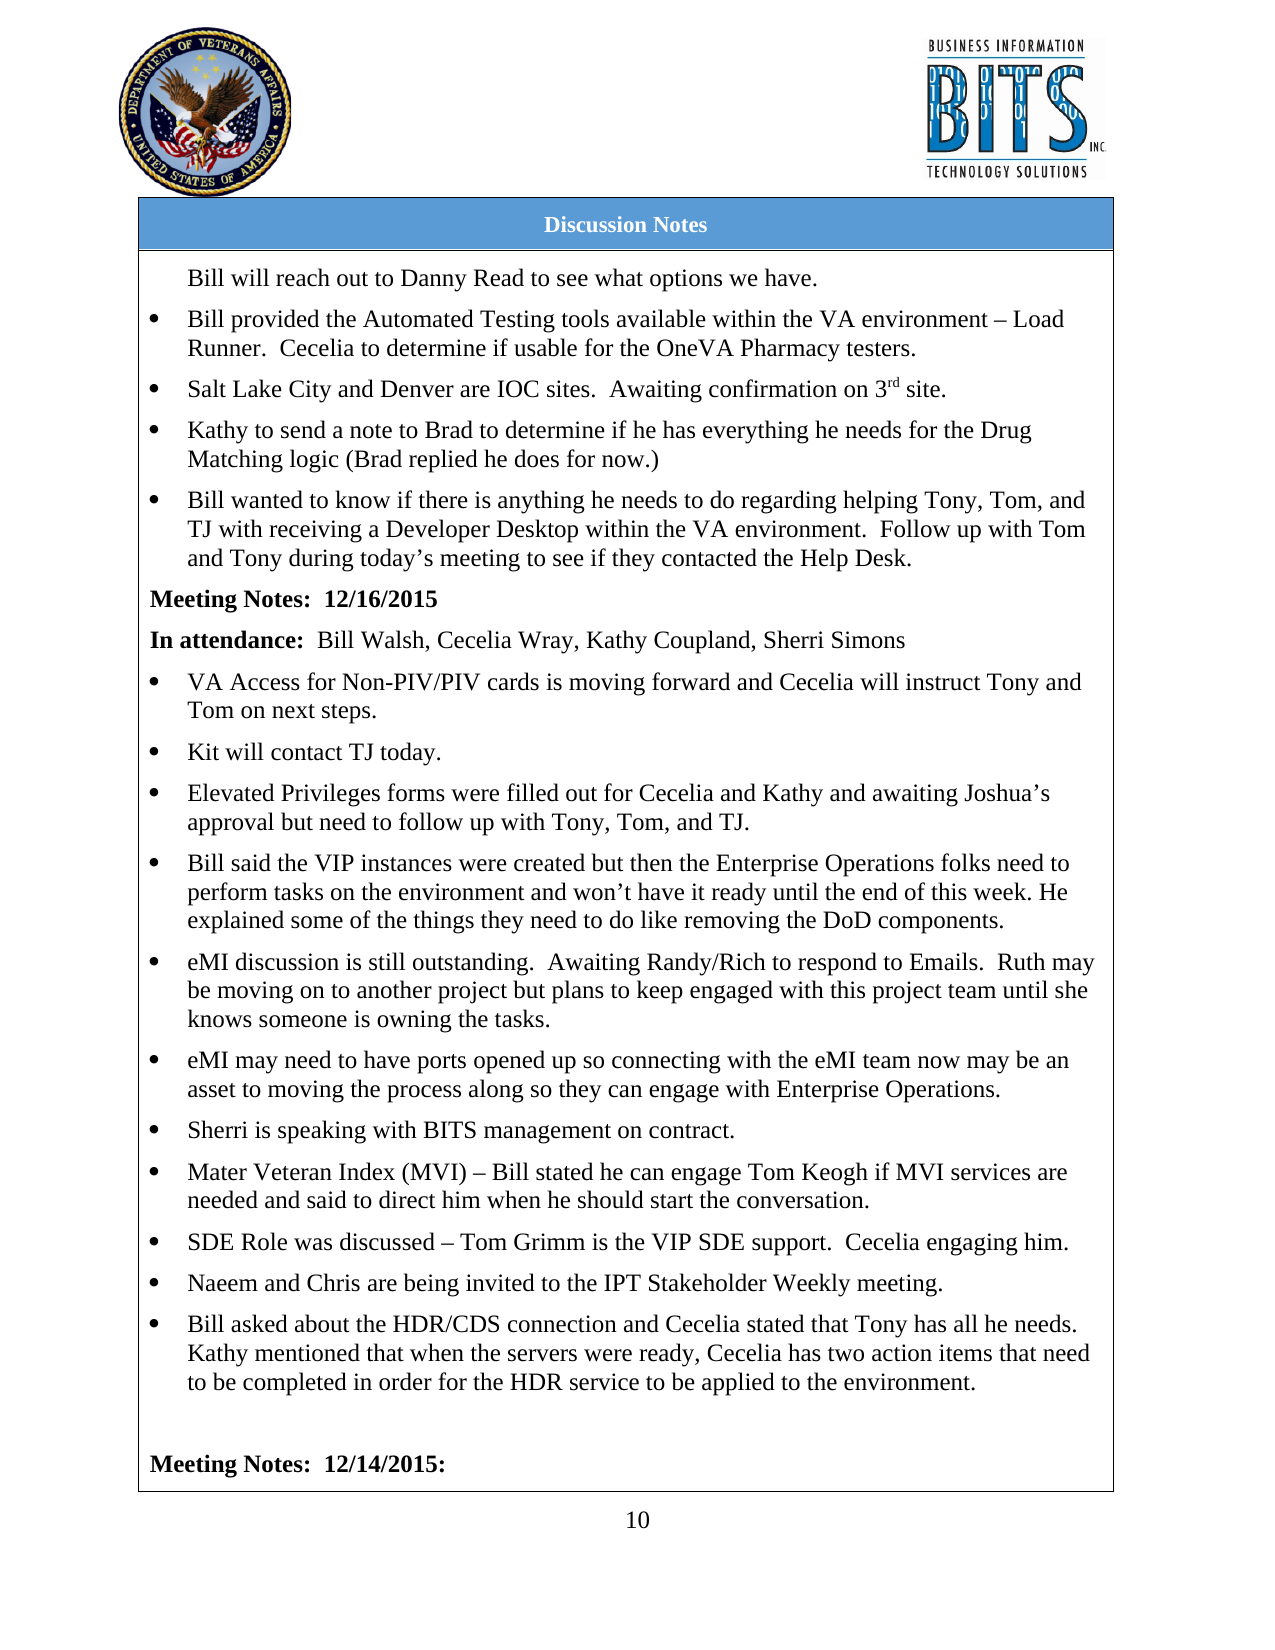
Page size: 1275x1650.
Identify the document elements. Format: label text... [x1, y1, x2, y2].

picture [921, 37, 1107, 180]
table_header Discussion Notes [139, 198, 1113, 249]
picture [118, 27, 292, 197]
